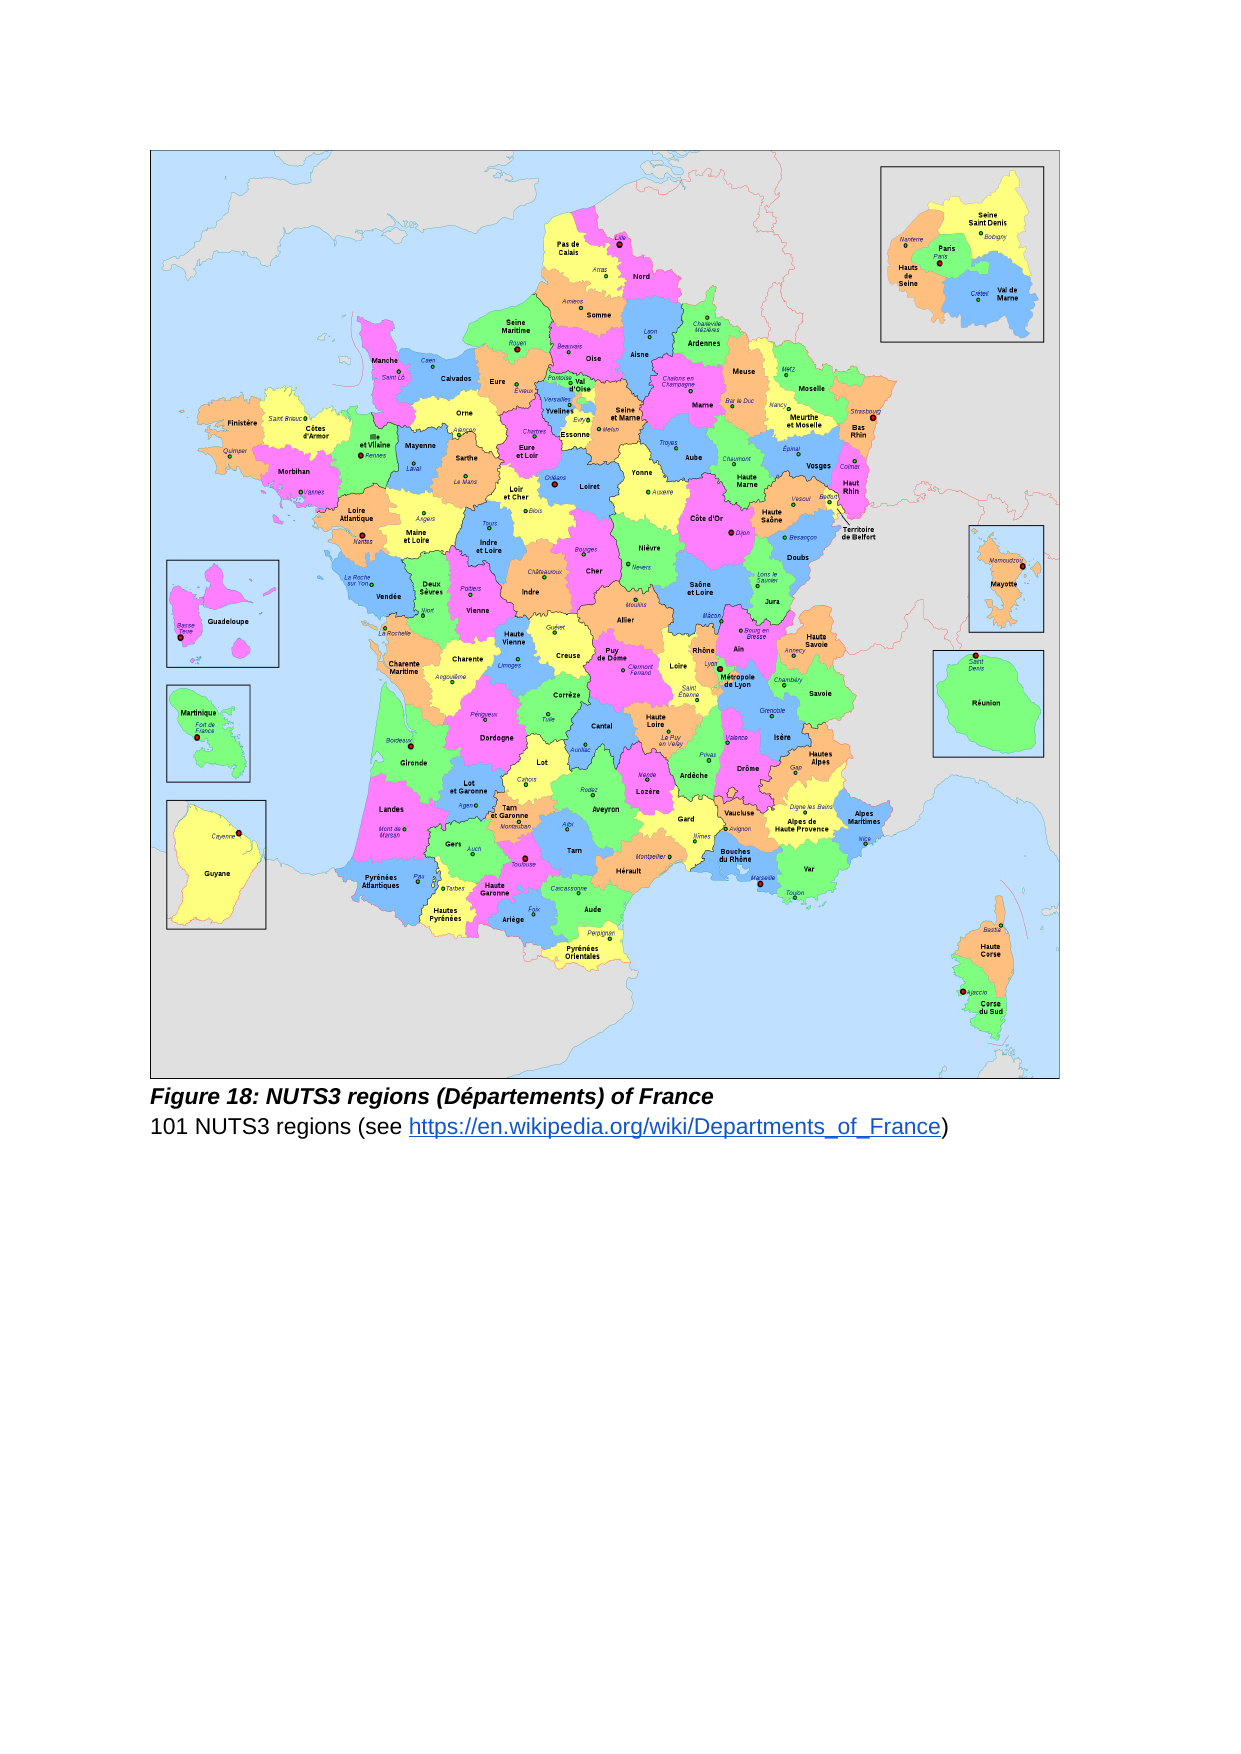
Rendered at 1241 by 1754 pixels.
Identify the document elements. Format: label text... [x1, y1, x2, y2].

picture [150, 150, 1060, 1079]
text Figure 18: NUTS3 regions (Départements) of France [150, 1083, 1090, 1109]
text 101 NUTS3 regions (see https://en.wikipedia.org/wiki/Departments_of_France) [150, 1113, 1090, 1139]
